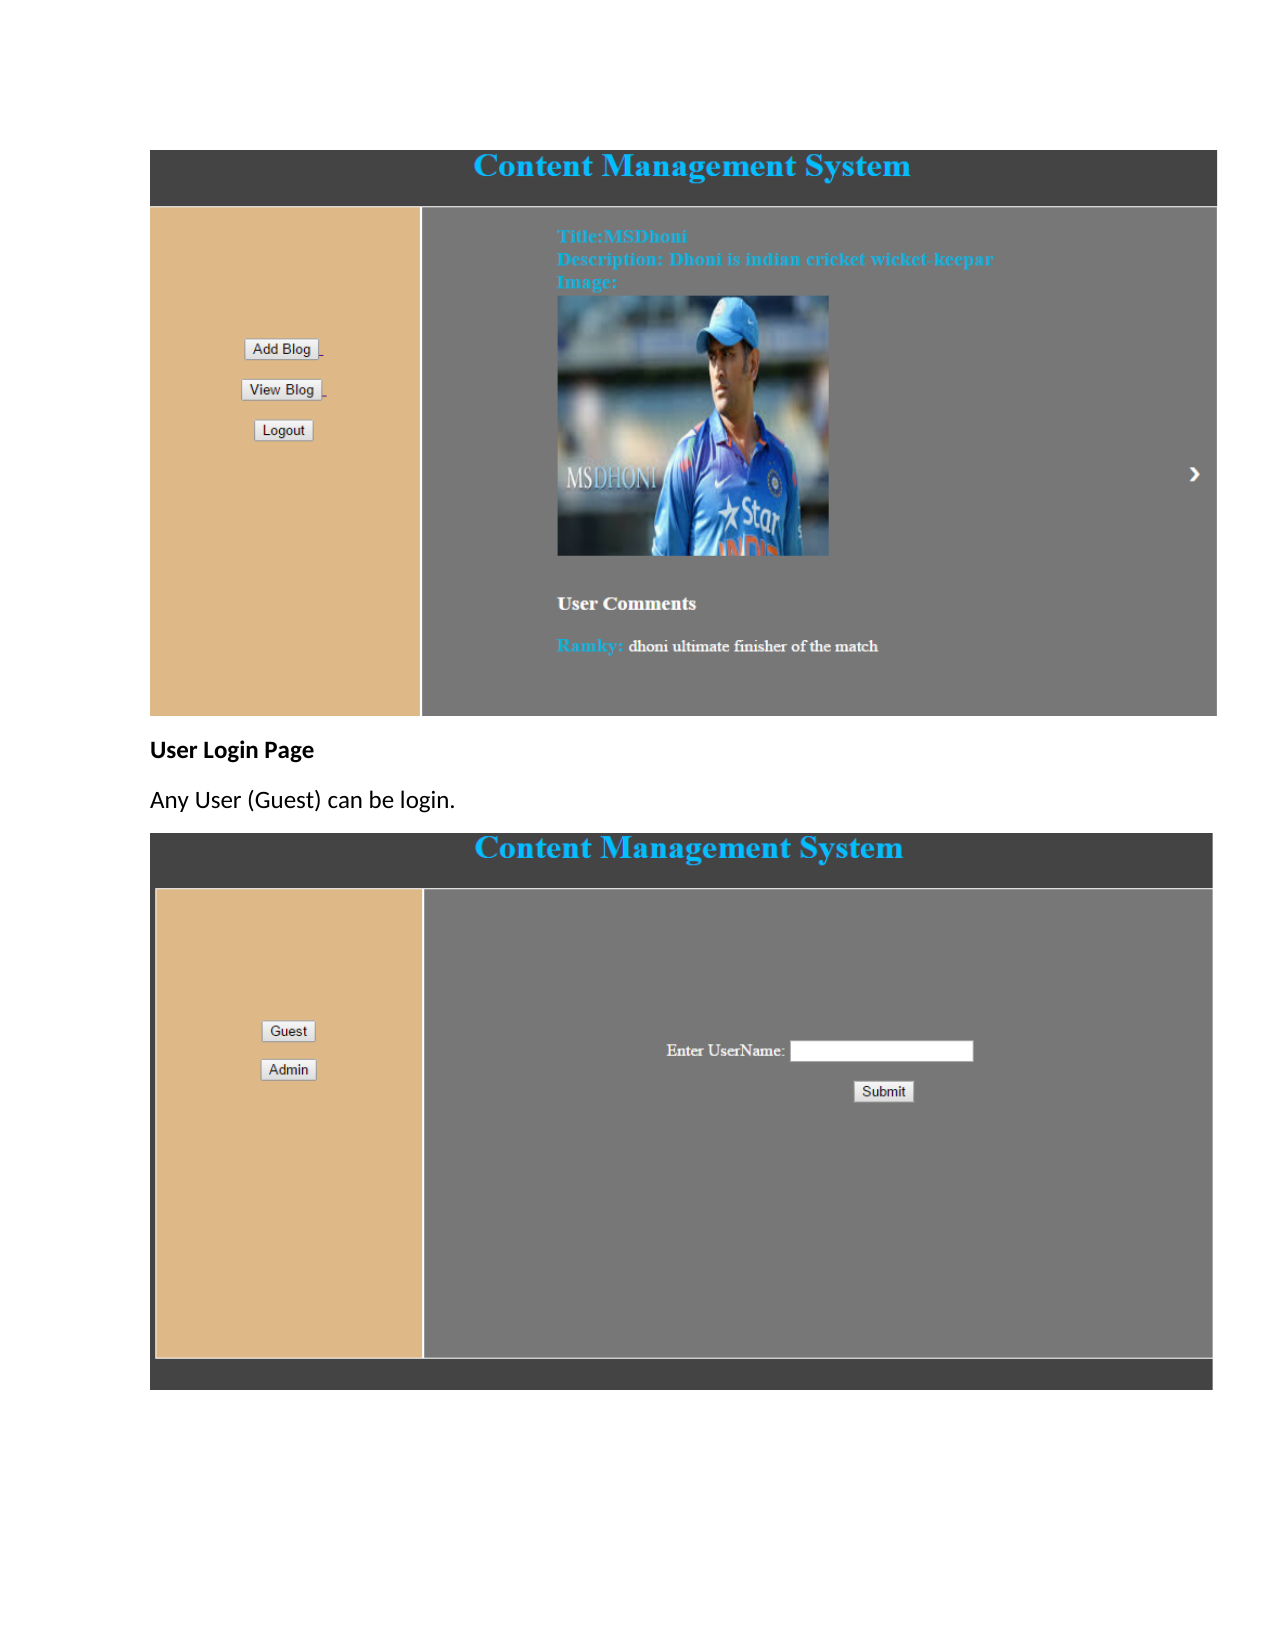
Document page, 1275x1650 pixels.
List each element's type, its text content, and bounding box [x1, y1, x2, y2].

picture [150, 150, 1218, 716]
text User Login Page [150, 734, 1125, 765]
text Any User (Guest) can be login. [150, 784, 1125, 814]
picture [150, 833, 1213, 1390]
